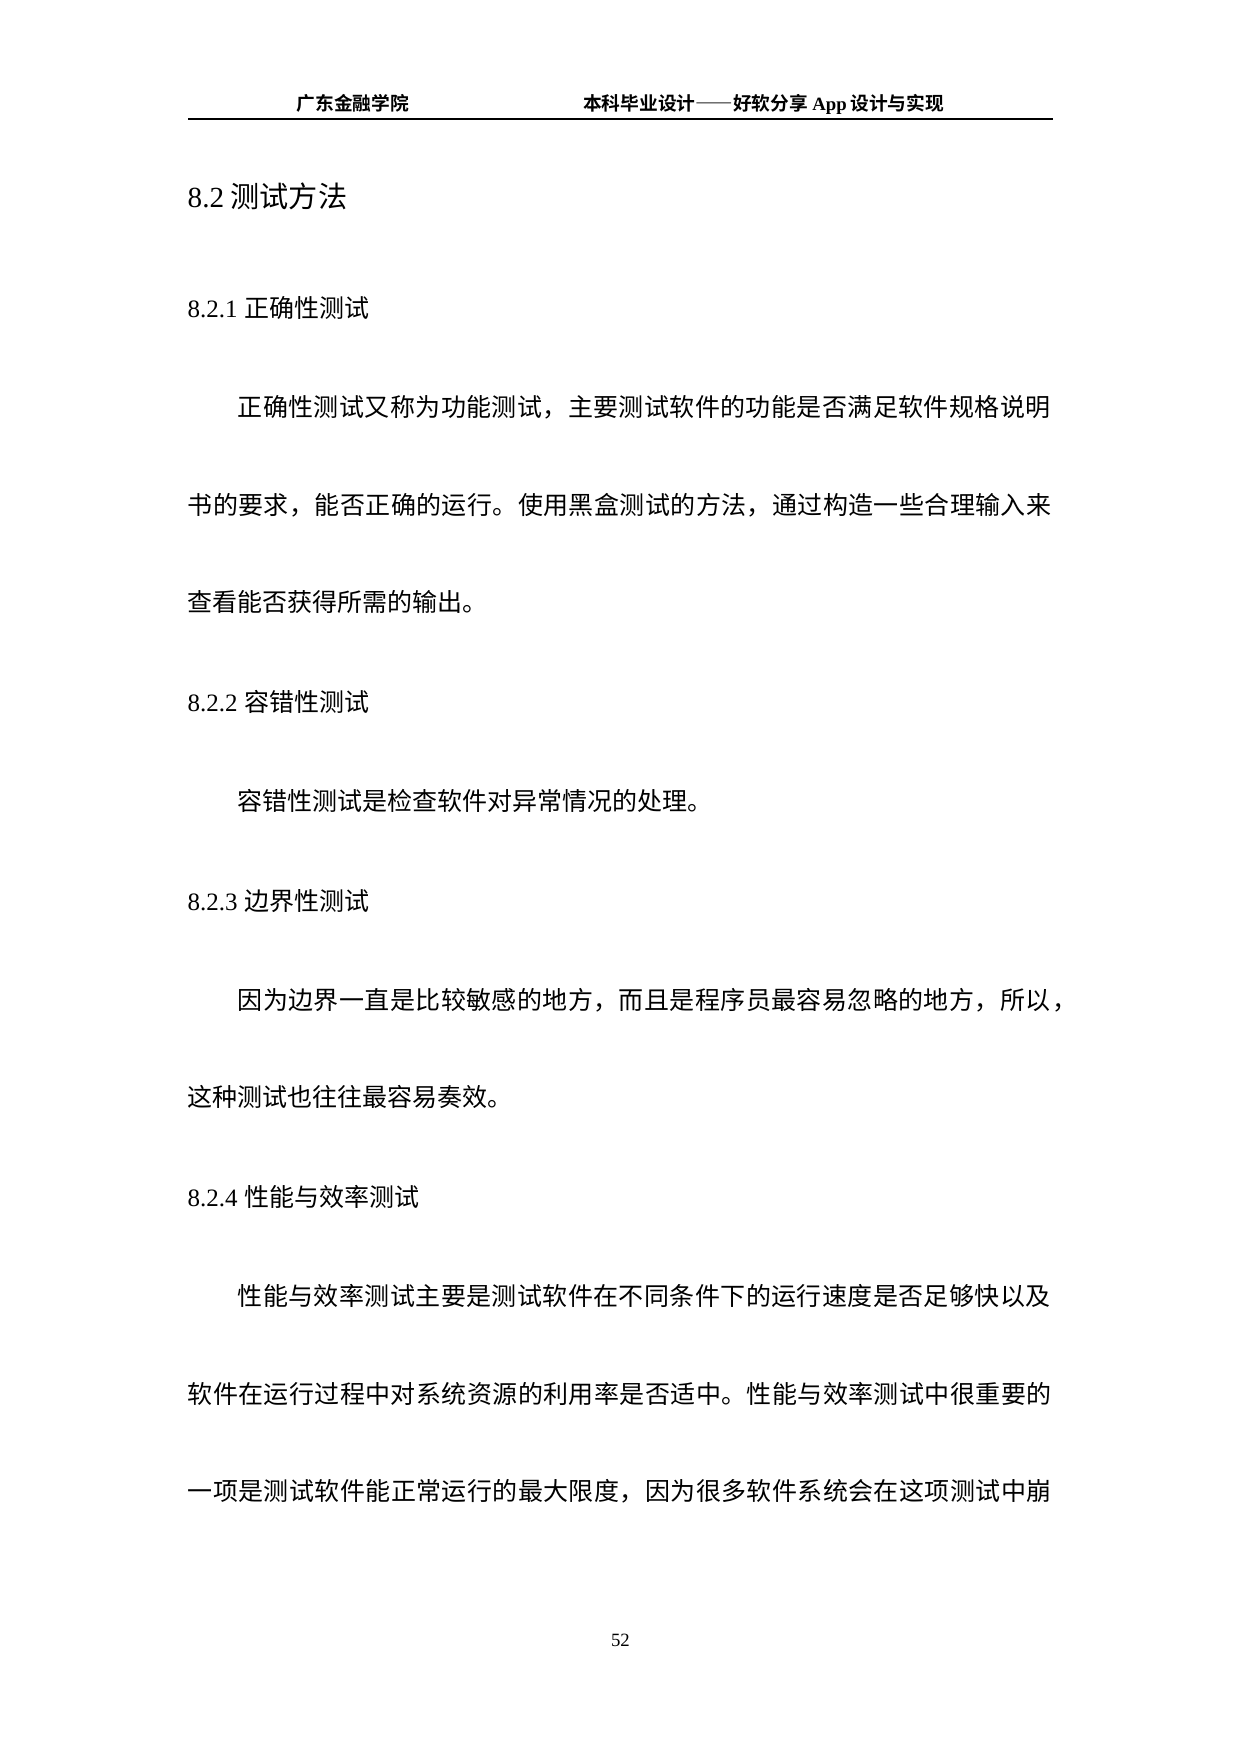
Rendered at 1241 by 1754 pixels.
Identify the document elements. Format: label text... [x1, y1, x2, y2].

text 8.2.1 正确性测试 [187, 274, 1053, 339]
text 容错性测试是检查软件对异常情况的处理。 [187, 767, 1053, 832]
text 8.2.2 容错性测试 [187, 668, 1053, 733]
text 8.2.3 边界性测试 [187, 867, 1053, 932]
text 正确性测试又称为功能测试，主要测试软件的功能是否满足软件规格说明书的要求，能否正确的运行。使用黑盒测试的方法，通过构造一些合理输入来查看能否获得所需的输出。 [187, 373, 1053, 633]
text 8.2.4 性能与效率测试 [187, 1163, 1053, 1228]
text 因为边界一直是比较敏感的地方，而且是程序员最容易忽略的地方，所以，这种测试也往往最容易奏效。 [187, 966, 1053, 1128]
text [187, 1262, 1053, 1522]
text 8.2 测试方法 [187, 162, 1053, 227]
